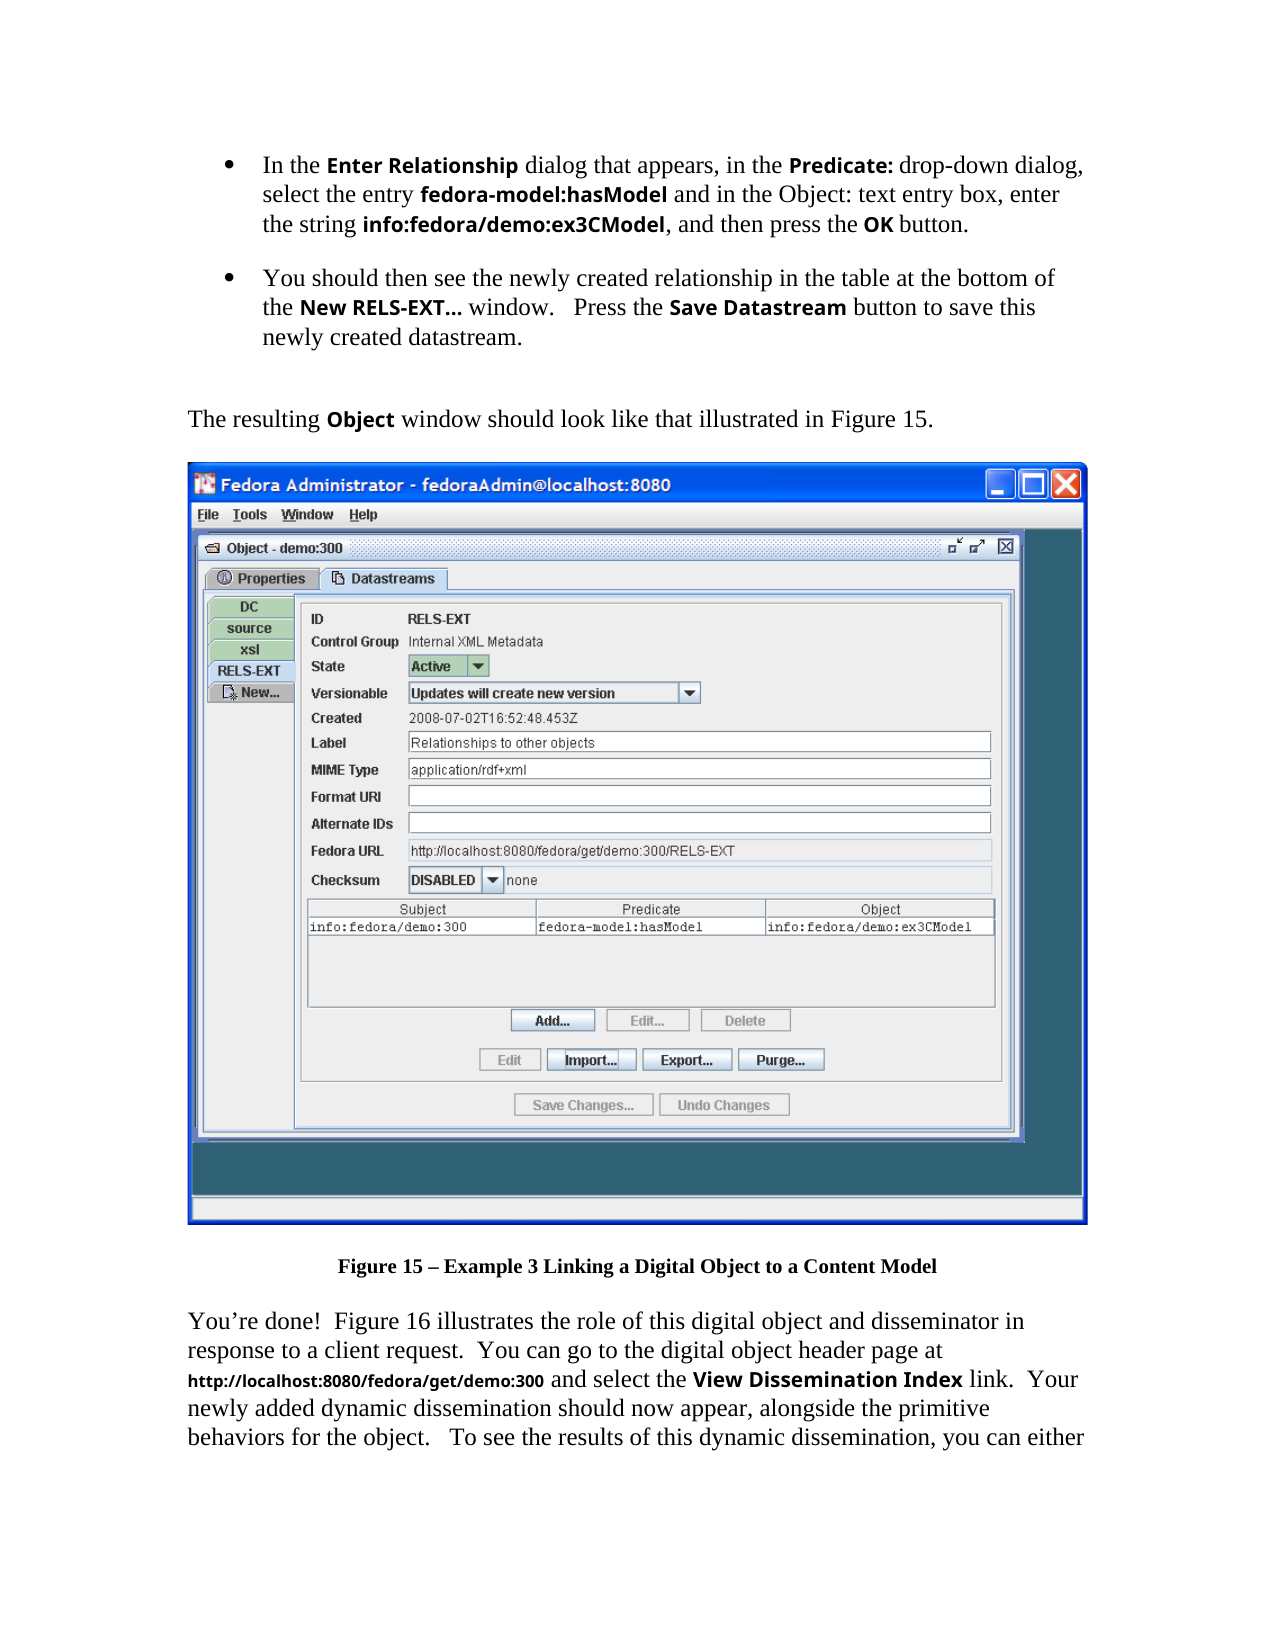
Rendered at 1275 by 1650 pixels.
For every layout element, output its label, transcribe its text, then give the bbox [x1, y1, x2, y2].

picture [187, 462, 1088, 1225]
list In the Enter Relationship dialog that appears, in the Predicate: drop-down dialog, select the entry fedora-model:hasModel and in the Object: text entry box, enter the string info:fedora/demo:ex3CModel, and then press the OK button. [225, 150, 1087, 238]
text Figure 15 – Example 3 Linking a Digital Object to a Content Model [187, 1254, 1087, 1278]
text The resulting Object window should look like that illustrated in Figure 15. [187, 404, 1087, 434]
list You should then see the newly created relationship in the table at the bottom of the New RELS-EXT… window. Press the Save Datastream button to save this newly created datastream. [225, 263, 1087, 350]
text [187, 1306, 1087, 1451]
